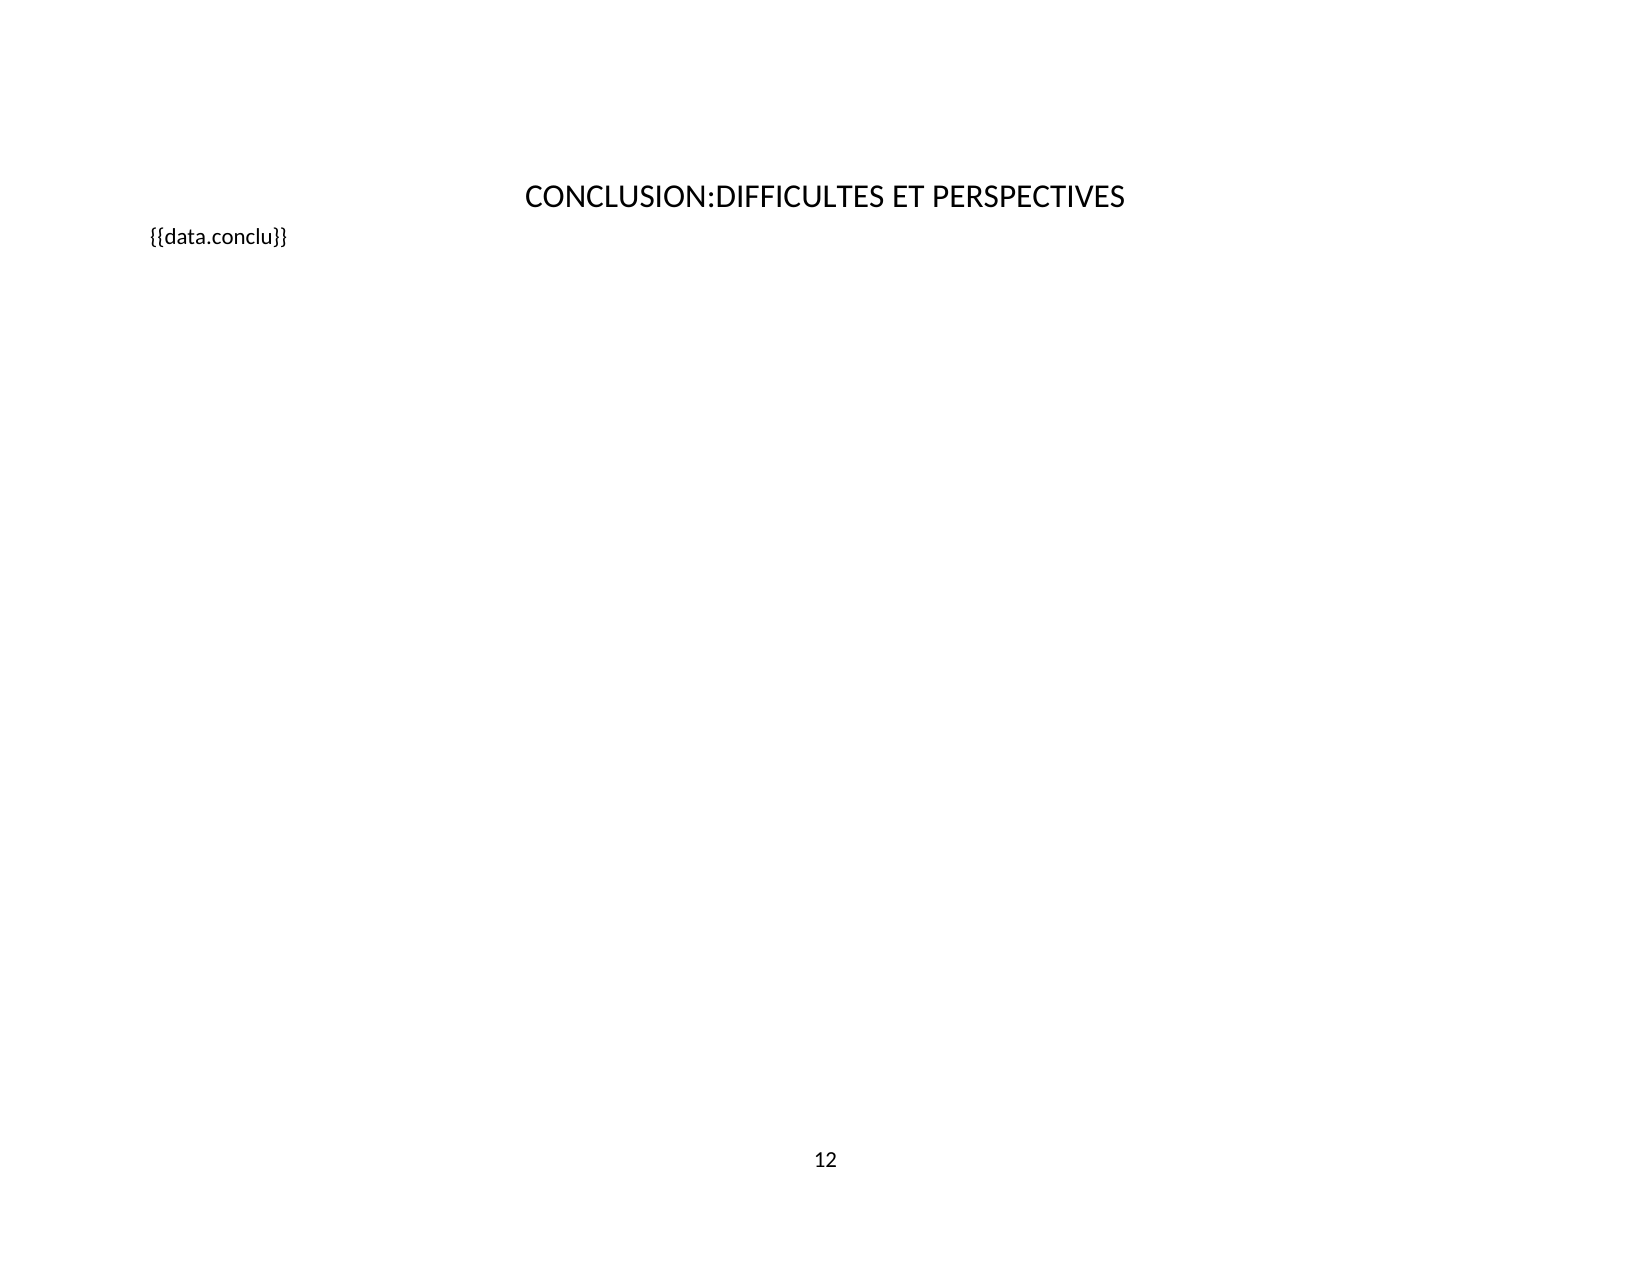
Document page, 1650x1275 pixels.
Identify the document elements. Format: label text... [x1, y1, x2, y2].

subtitle CONCLUSION:DIFFICULTES ET PERSPECTIVES [150, 175, 1500, 216]
text {{data.conclu}} [150, 222, 1500, 250]
